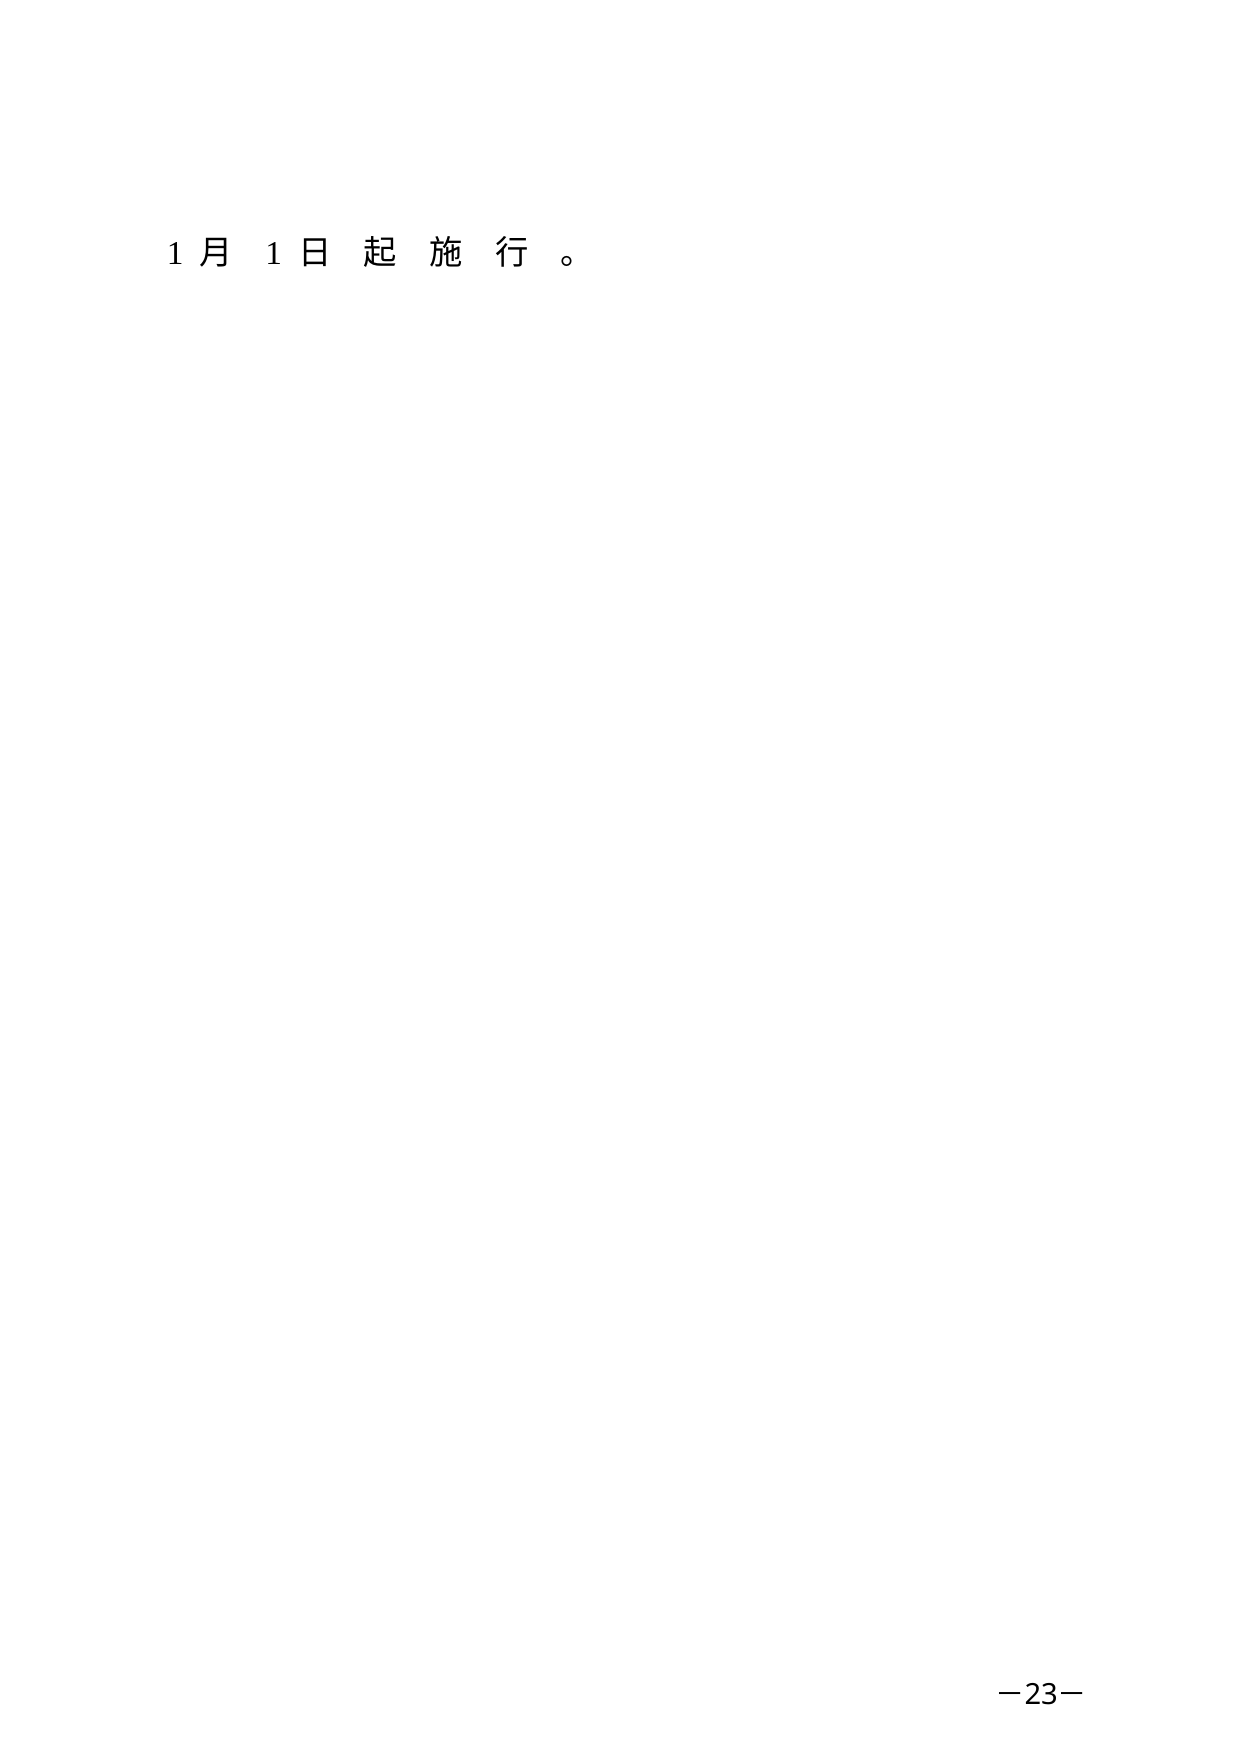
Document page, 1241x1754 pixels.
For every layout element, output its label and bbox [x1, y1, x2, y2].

text [167, 219, 1085, 280]
